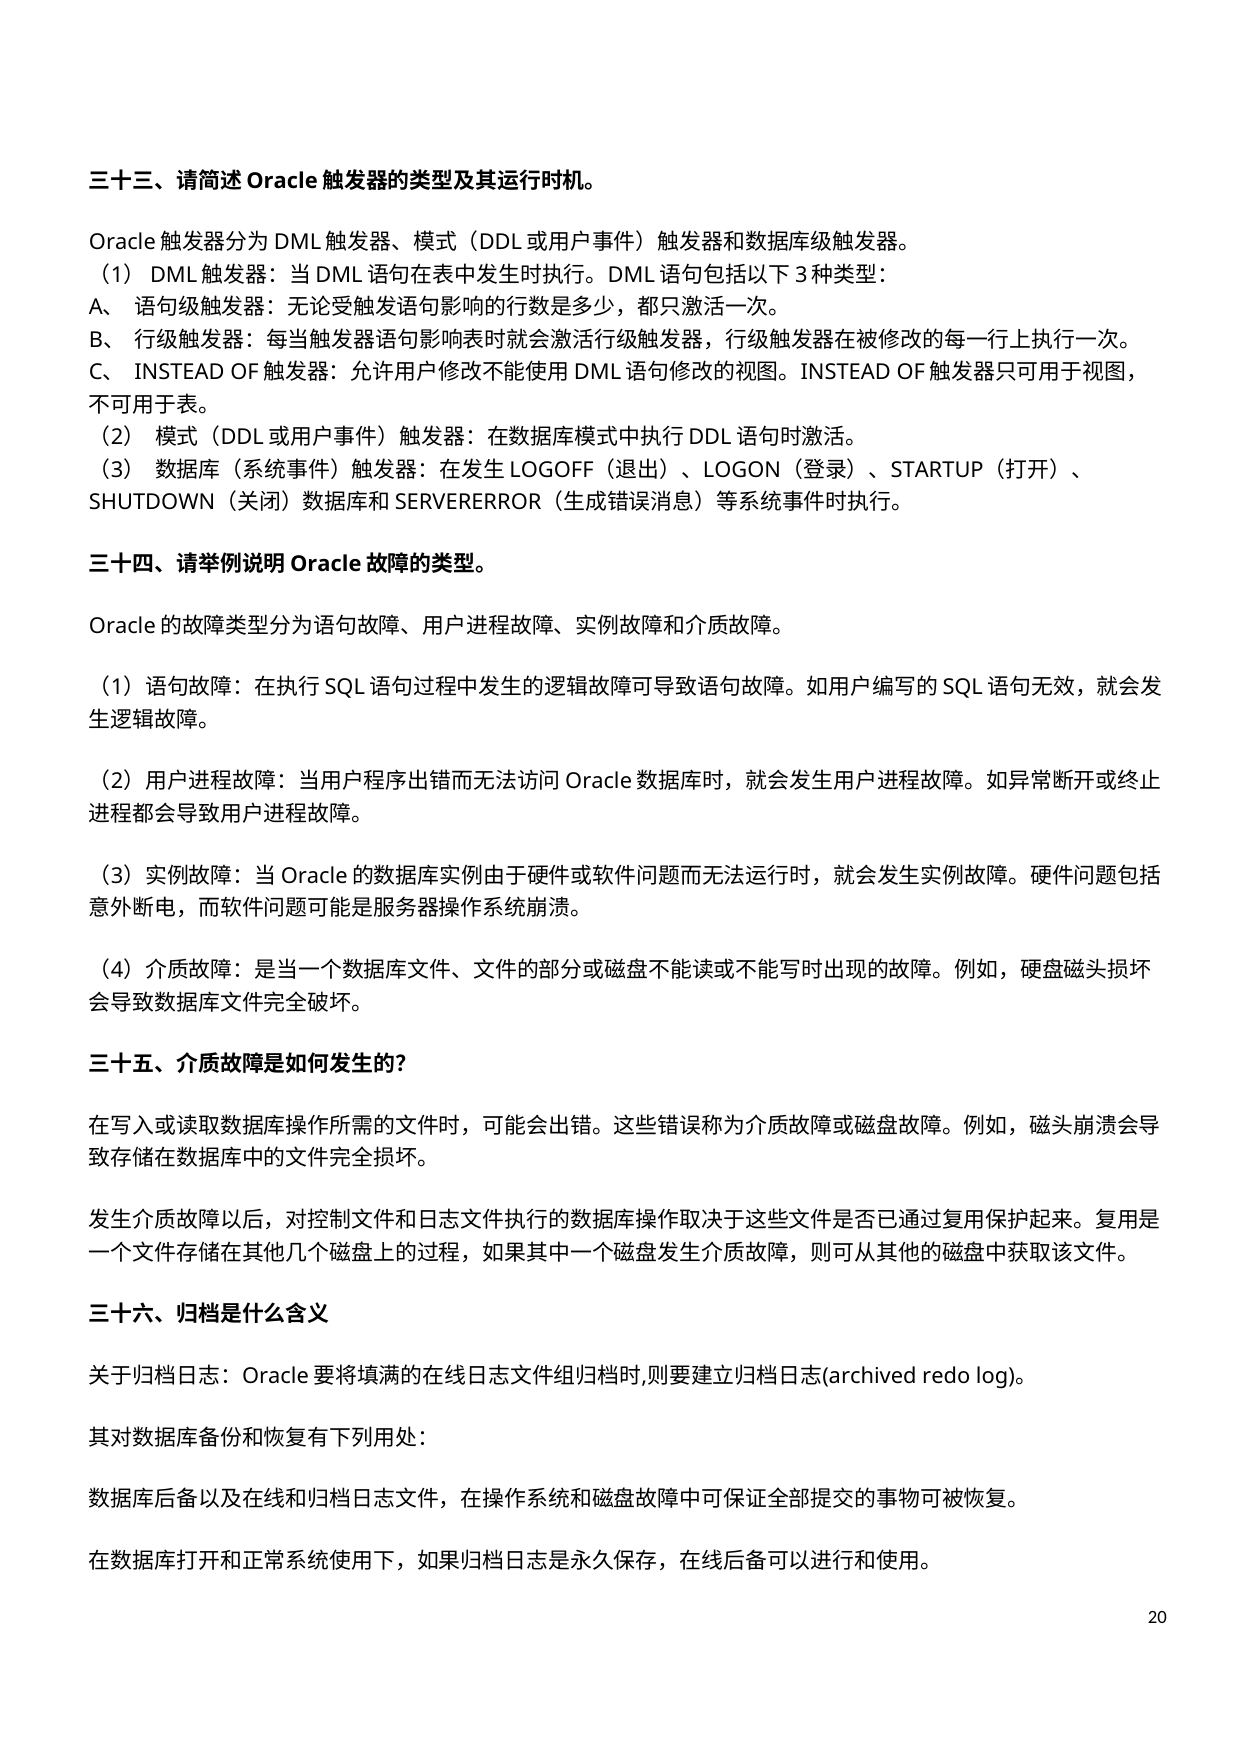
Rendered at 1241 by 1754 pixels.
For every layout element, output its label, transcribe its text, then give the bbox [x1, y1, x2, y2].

text Oracle的故障类型分为语句故障、用户进程故障、实例故障和介质故障。 [89, 607, 1167, 640]
text B、 行级触发器：每当触发器语句影响表时就会激活行级触发器，行级触发器在被修改的每一行上执行一次。 [89, 322, 1167, 354]
text （1）语句故障：在执行SQL语句过程中发生的逻辑故障可导致语句故障。如用户编写的SQL语句无效，就会发生逻辑故障。 [89, 669, 1167, 734]
text 数据库后备以及在线和归档日志文件，在操作系统和磁盘故障中可保证全部提交的事物可被恢复。 [89, 1481, 1167, 1513]
text （3） 数据库（系统事件）触发器：在发生LOGOFF（退出）、LOGON（登录）、STARTUP（打开）、SHUTDOWN（关闭）数据库和SERVERERROR（生成错误消息）等系统事件时执行。 [89, 452, 1167, 517]
text A、 语句级触发器：无论受触发语句影响的行数是多少，都只激活一次。 [89, 289, 1167, 322]
text Oracle触发器分为DML触发器、模式（DDL或用户事件）触发器和数据库级触发器。 [89, 224, 1167, 257]
text （1） DML触发器：当DML语句在表中发生时执行。DML语句包括以下3种类型： [89, 257, 1167, 289]
text 三十三、请简述Oracle触发器的类型及其运行时机。 [89, 162, 1167, 195]
text 三十四、请举例说明Oracle故障的类型。 [89, 546, 1167, 578]
text （3）实例故障：当Oracle的数据库实例由于硬件或软件问题而无法运行时，就会发生实例故障。硬件问题包括意外断电，而软件问题可能是服务器操作系统崩溃。 [89, 857, 1167, 922]
text 在写入或读取数据库操作所需的文件时，可能会出错。这些错误称为介质故障或磁盘故障。例如，磁头崩溃会导致存储在数据库中的文件完全损坏。 [89, 1107, 1167, 1172]
text 三十六、归档是什么含义 [89, 1296, 1167, 1328]
text 关于归档日志：Oracle要将填满的在线日志文件组归档时,则要建立归档日志(archived redo log)。 [89, 1357, 1167, 1390]
text （4）介质故障：是当一个数据库文件、文件的部分或磁盘不能读或不能写时出现的故障。例如，硬盘磁头损坏会导致数据库文件完全破坏。 [89, 952, 1167, 1017]
text （2） 模式（DDL或用户事件）触发器：在数据库模式中执行DDL语句时激活。 [89, 419, 1167, 452]
text 其对数据库备份和恢复有下列用处： [89, 1419, 1167, 1452]
text C、 INSTEAD OF触发器：允许用户修改不能使用DML语句修改的视图。INSTEAD OF触发器只可用于视图，不可用于表。 [89, 354, 1167, 419]
text 在数据库打开和正常系统使用下，如果归档日志是永久保存，在线后备可以进行和使用。 [89, 1542, 1167, 1575]
text 三十五、介质故障是如何发生的？ [89, 1046, 1167, 1078]
text （2）用户进程故障：当用户程序出错而无法访问Oracle数据库时，就会发生用户进程故障。如异常断开或终止进程都会导致用户进程故障。 [89, 763, 1167, 828]
text 发生介质故障以后，对控制文件和日志文件执行的数据库操作取决于这些文件是否已通过复用保护起来。复用是一个文件存储在其他几个磁盘上的过程，如果其中一个磁盘发生介质故障，则可从其他的磁盘中获取该文件。 [89, 1202, 1167, 1267]
